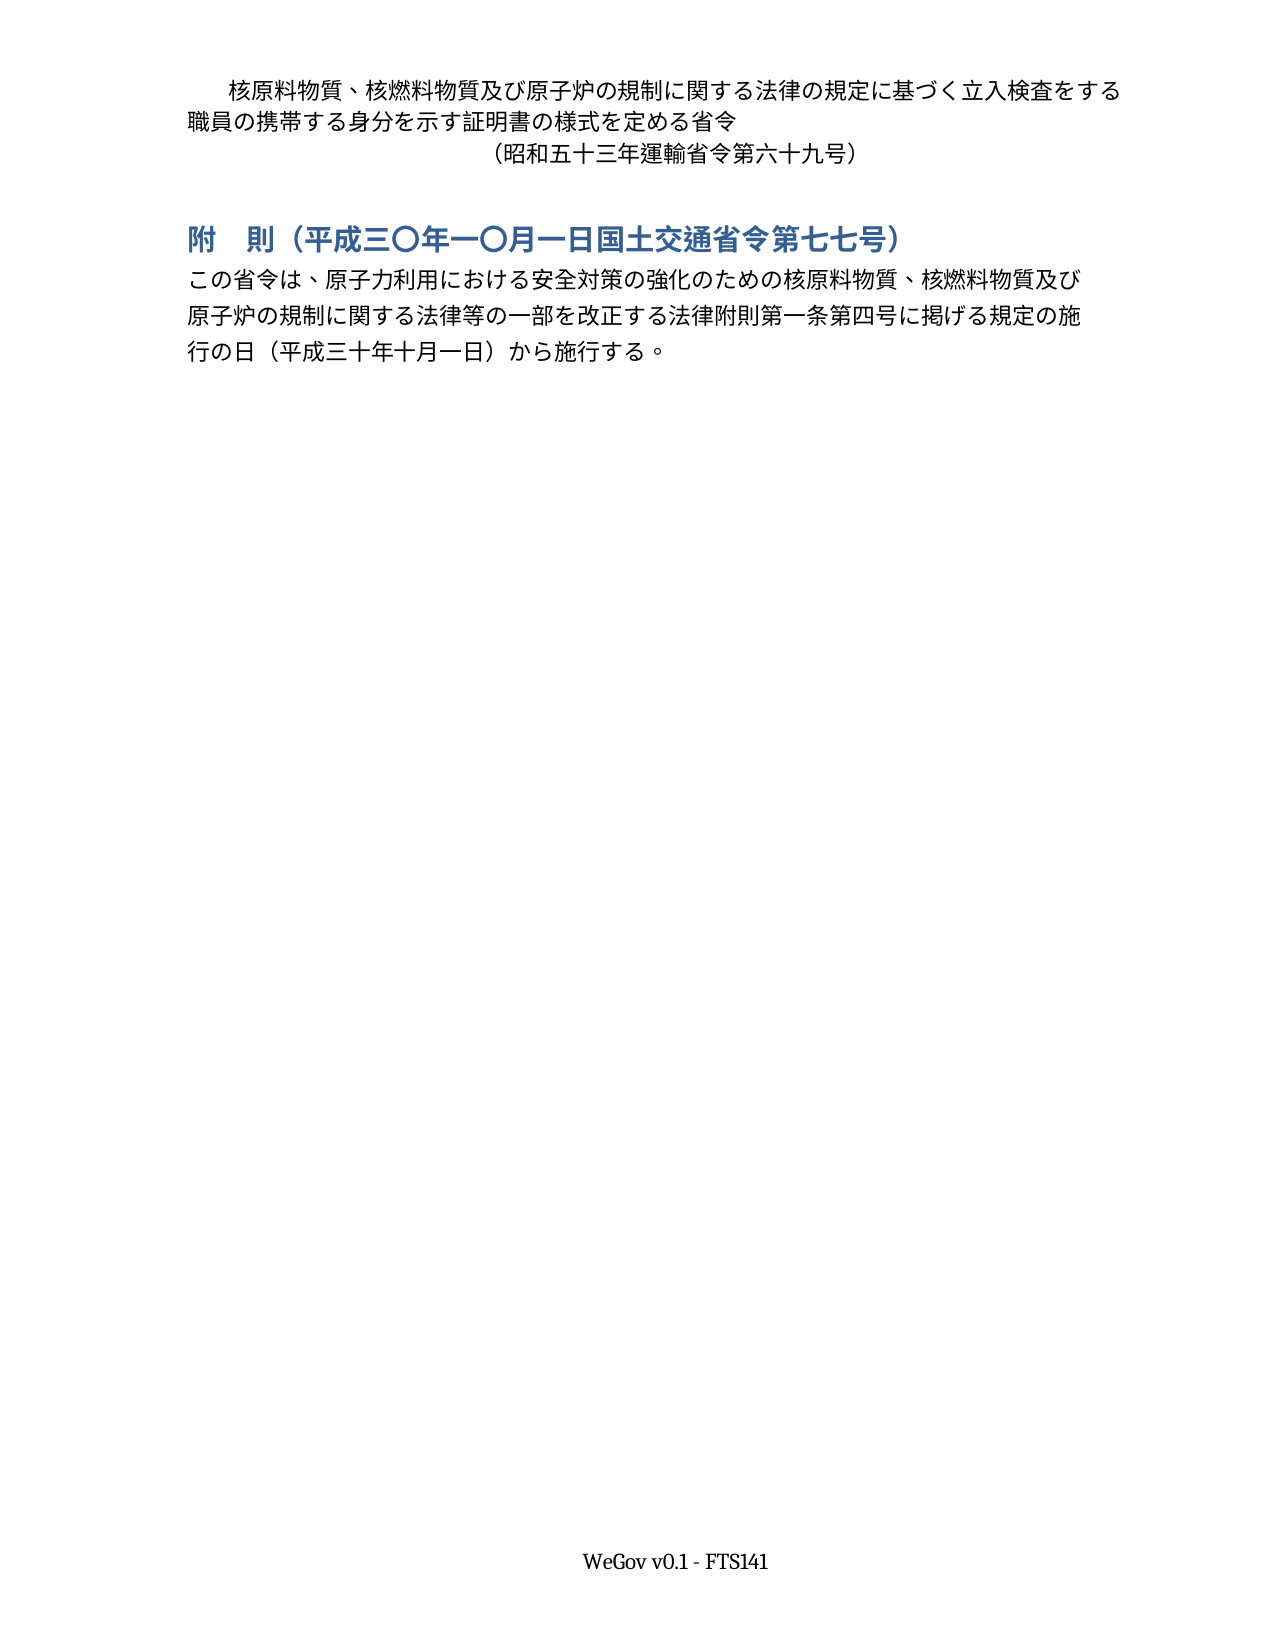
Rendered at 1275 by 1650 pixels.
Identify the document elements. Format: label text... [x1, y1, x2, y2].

subtitle 附 則（平成三〇年一〇月一日国土交通省令第七七号） [187, 219, 1087, 258]
text この省令は、原子力利用における安全対策の強化のための核原料物質、核燃料物質及び原子炉の規制に関する法律等の一部を改正する法律附則第一条第四号に掲げる規定の施行の日（平成三十年十月一日）から施行する。 [187, 264, 1087, 367]
